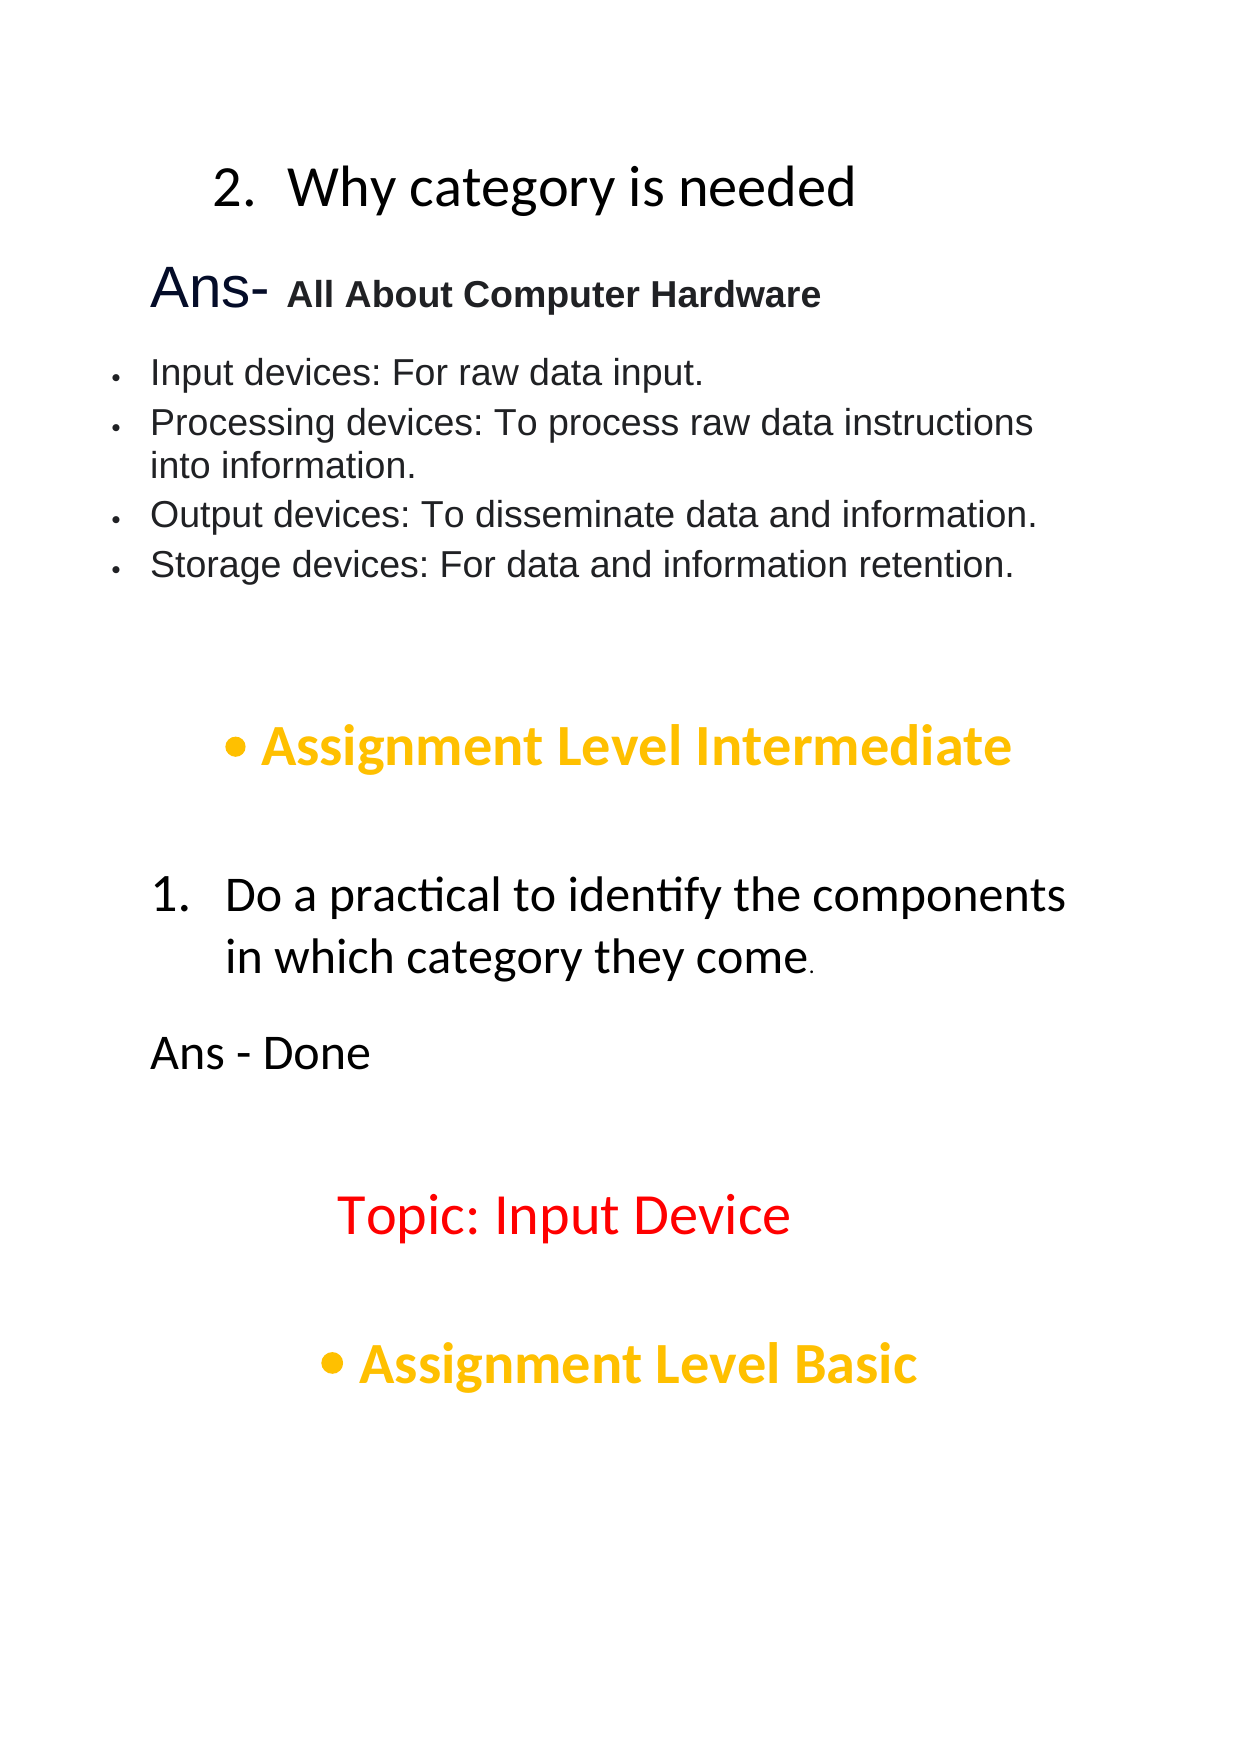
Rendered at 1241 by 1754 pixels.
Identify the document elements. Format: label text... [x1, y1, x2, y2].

list Do a practical to identify the components in which category they come. [150, 859, 1090, 986]
text Assignment Level Basic [150, 1327, 1090, 1398]
list Output devices: To disseminate data and information. [112, 492, 1090, 536]
list Input devices: For raw data input. [112, 351, 1090, 394]
text Assignment Level Intermediate [150, 709, 1090, 780]
list Why category is needed [212, 150, 1090, 221]
list Processing devices: To process raw data instructions into information. [112, 400, 1090, 486]
list Storage devices: For data and information retention. [112, 542, 1090, 585]
text Ans- All About Computer Hardware [150, 253, 1090, 320]
list Topic: Input Device [337, 1178, 1090, 1249]
text Ans - Done [150, 1021, 1090, 1082]
